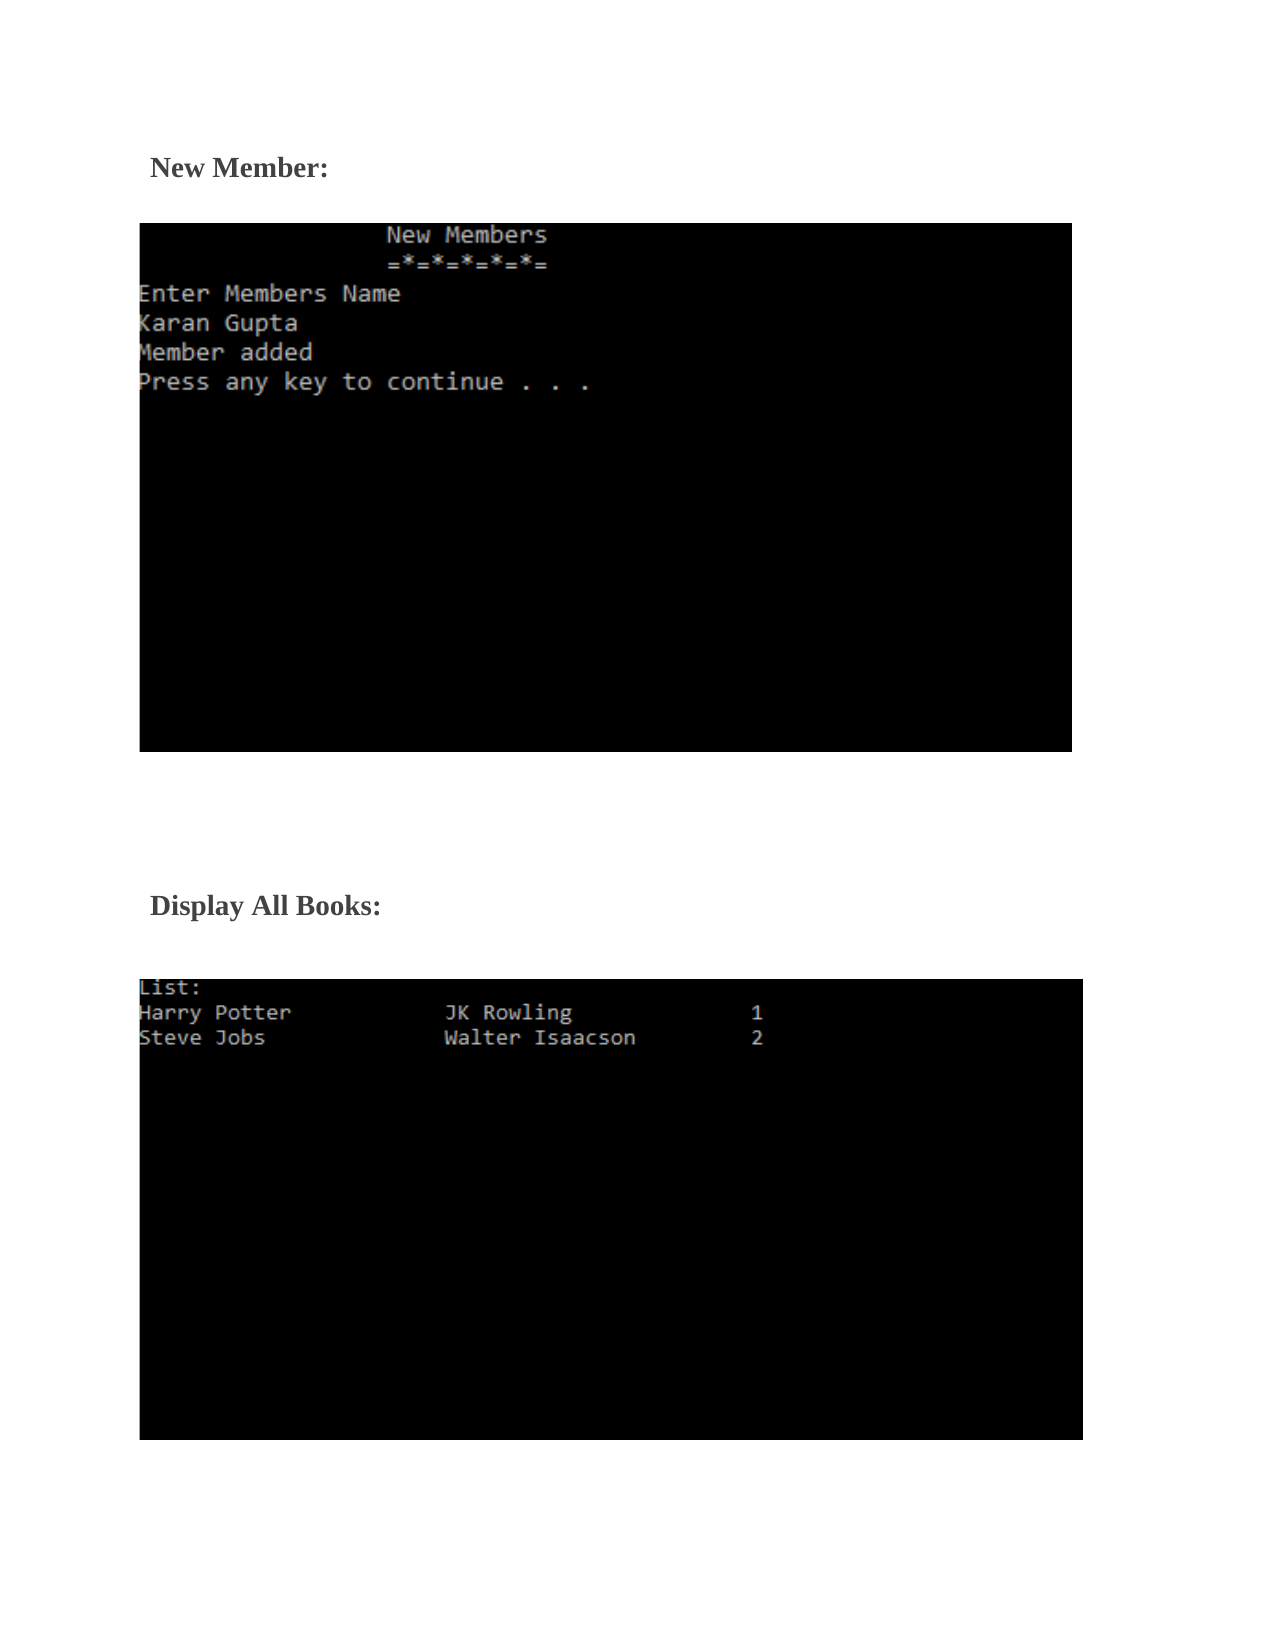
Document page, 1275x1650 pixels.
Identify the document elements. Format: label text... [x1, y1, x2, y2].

subtitle Display All Books: [150, 888, 1135, 921]
picture [139, 223, 1072, 752]
picture [139, 979, 1083, 1440]
subtitle New Member: [150, 150, 1135, 183]
